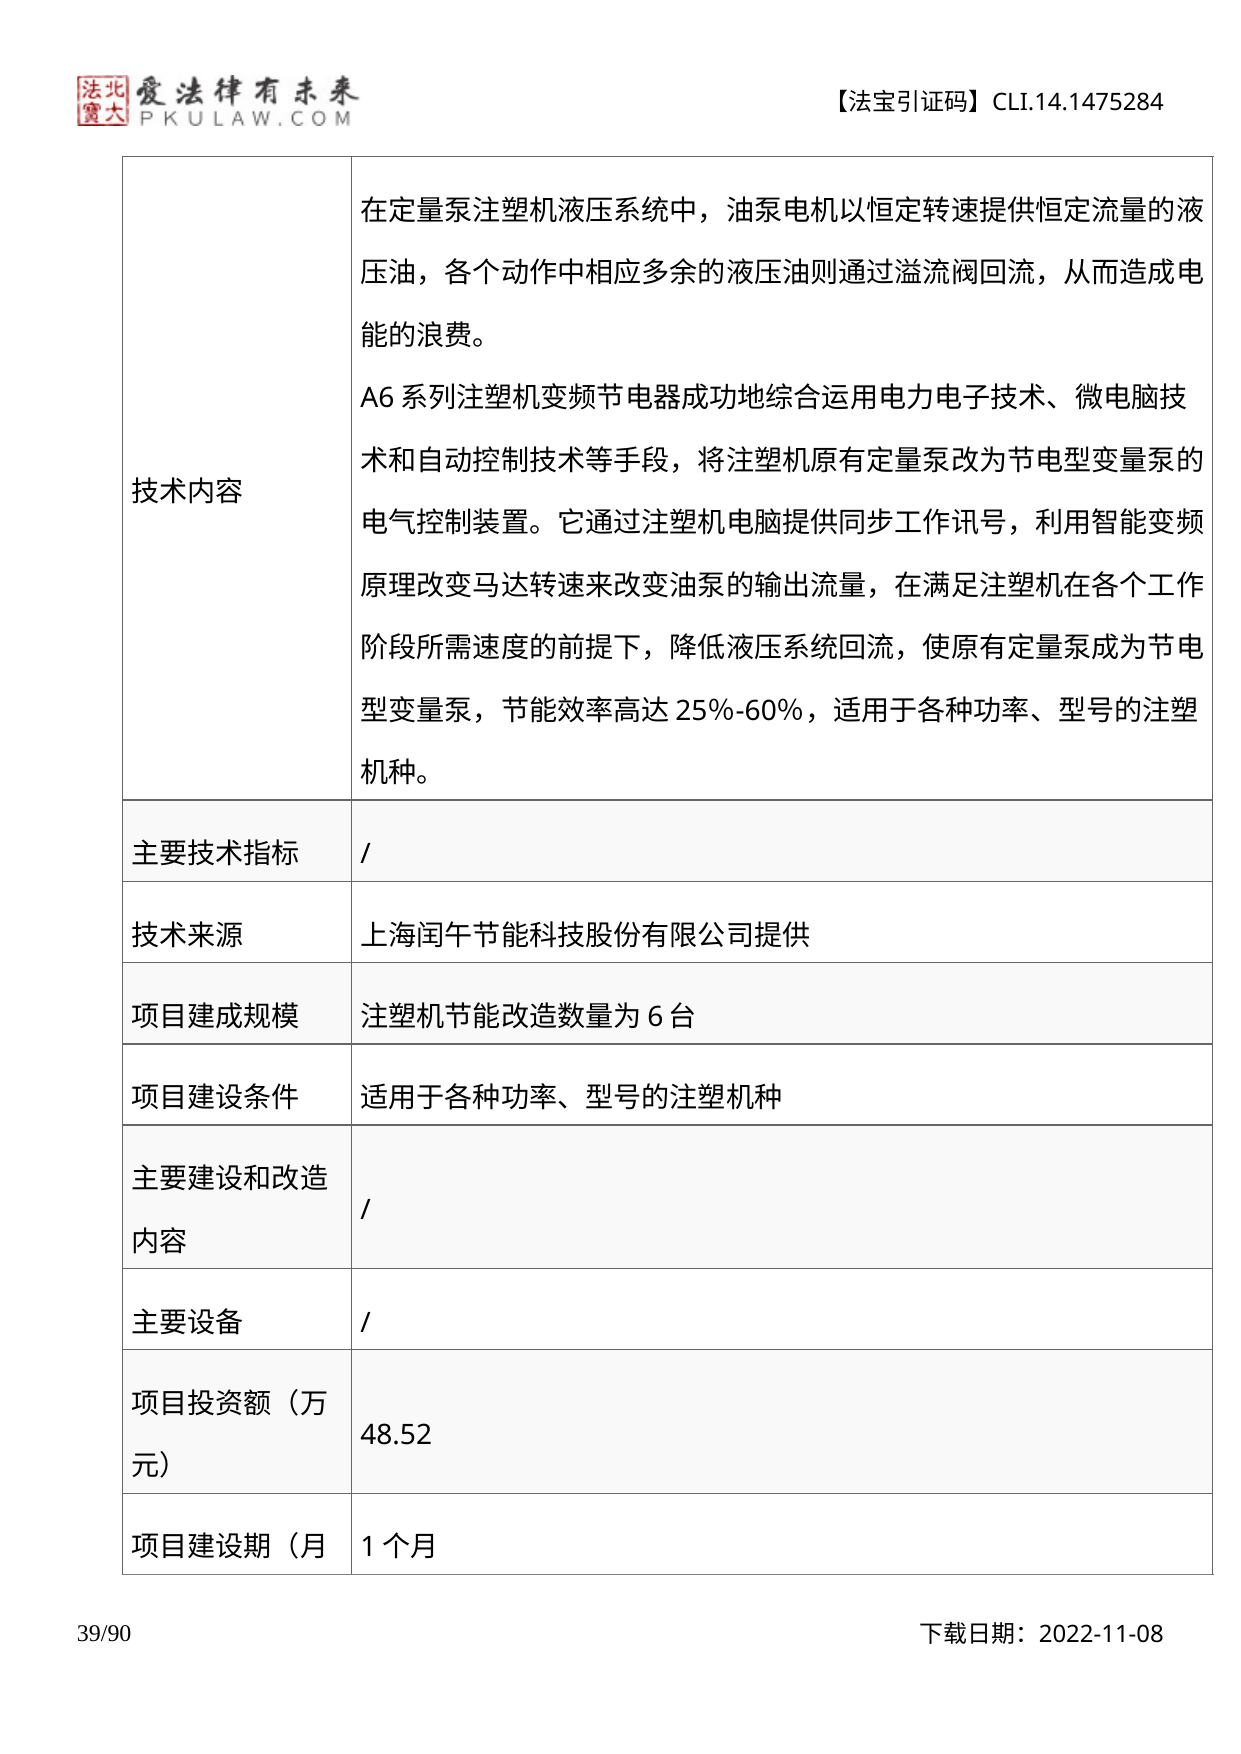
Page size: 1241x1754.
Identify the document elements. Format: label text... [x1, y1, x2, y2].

table_cell 项目投资额（万元） [123, 1350, 351, 1492]
table_cell 项目建成规模 [123, 963, 351, 1043]
table_cell 项目建设条件 [123, 1045, 351, 1124]
table_cell 适用于各种功率、型号的注塑机种 [352, 1045, 1212, 1124]
table_cell 技术来源 [123, 882, 351, 962]
table_cell 主要建设和改造内容 [123, 1126, 351, 1268]
table_cell 主要技术指标 [123, 801, 351, 881]
table_cell 注塑机节能改造数量为6台 [352, 963, 1212, 1043]
table_cell / [352, 1126, 1212, 1268]
picture [76, 75, 361, 126]
table_cell 48.52 [352, 1350, 1212, 1492]
table_cell / [352, 801, 1212, 881]
table_cell 上海闰午节能科技股份有限公司提供 [352, 882, 1212, 962]
table_cell 1个月 [352, 1494, 1212, 1573]
table_cell 主要设备 [123, 1269, 351, 1349]
table_cell 技术内容 [123, 157, 351, 799]
table_cell 项目建设期（月或年） [123, 1494, 351, 1573]
table_cell 在定量泵注塑机液压系统中，油泵电机以恒定转速提供恒定流量的液压油，各个动作中相应多余的液压油则通过溢流阀回流，从而造成电能的浪费。 A6系列注塑机变频节电器成功地综合运用电力电子技术、微电脑技术和自动控制技术等手段，将注塑机原有定量泵改为节电型变量泵的电气控制装置。它通过注塑机电脑提供同步工作讯号，利用智能变频原理改变马达转速来改变油泵的输出流量，在满足注塑机在各个工作阶段所需速度的前提下，降低液压系统回流，使原有定量泵成为节电型变量泵，节能效率高达25％-60％，适用于各种功率、型号的注塑机种。 [352, 157, 1212, 799]
table_cell / [352, 1269, 1212, 1349]
